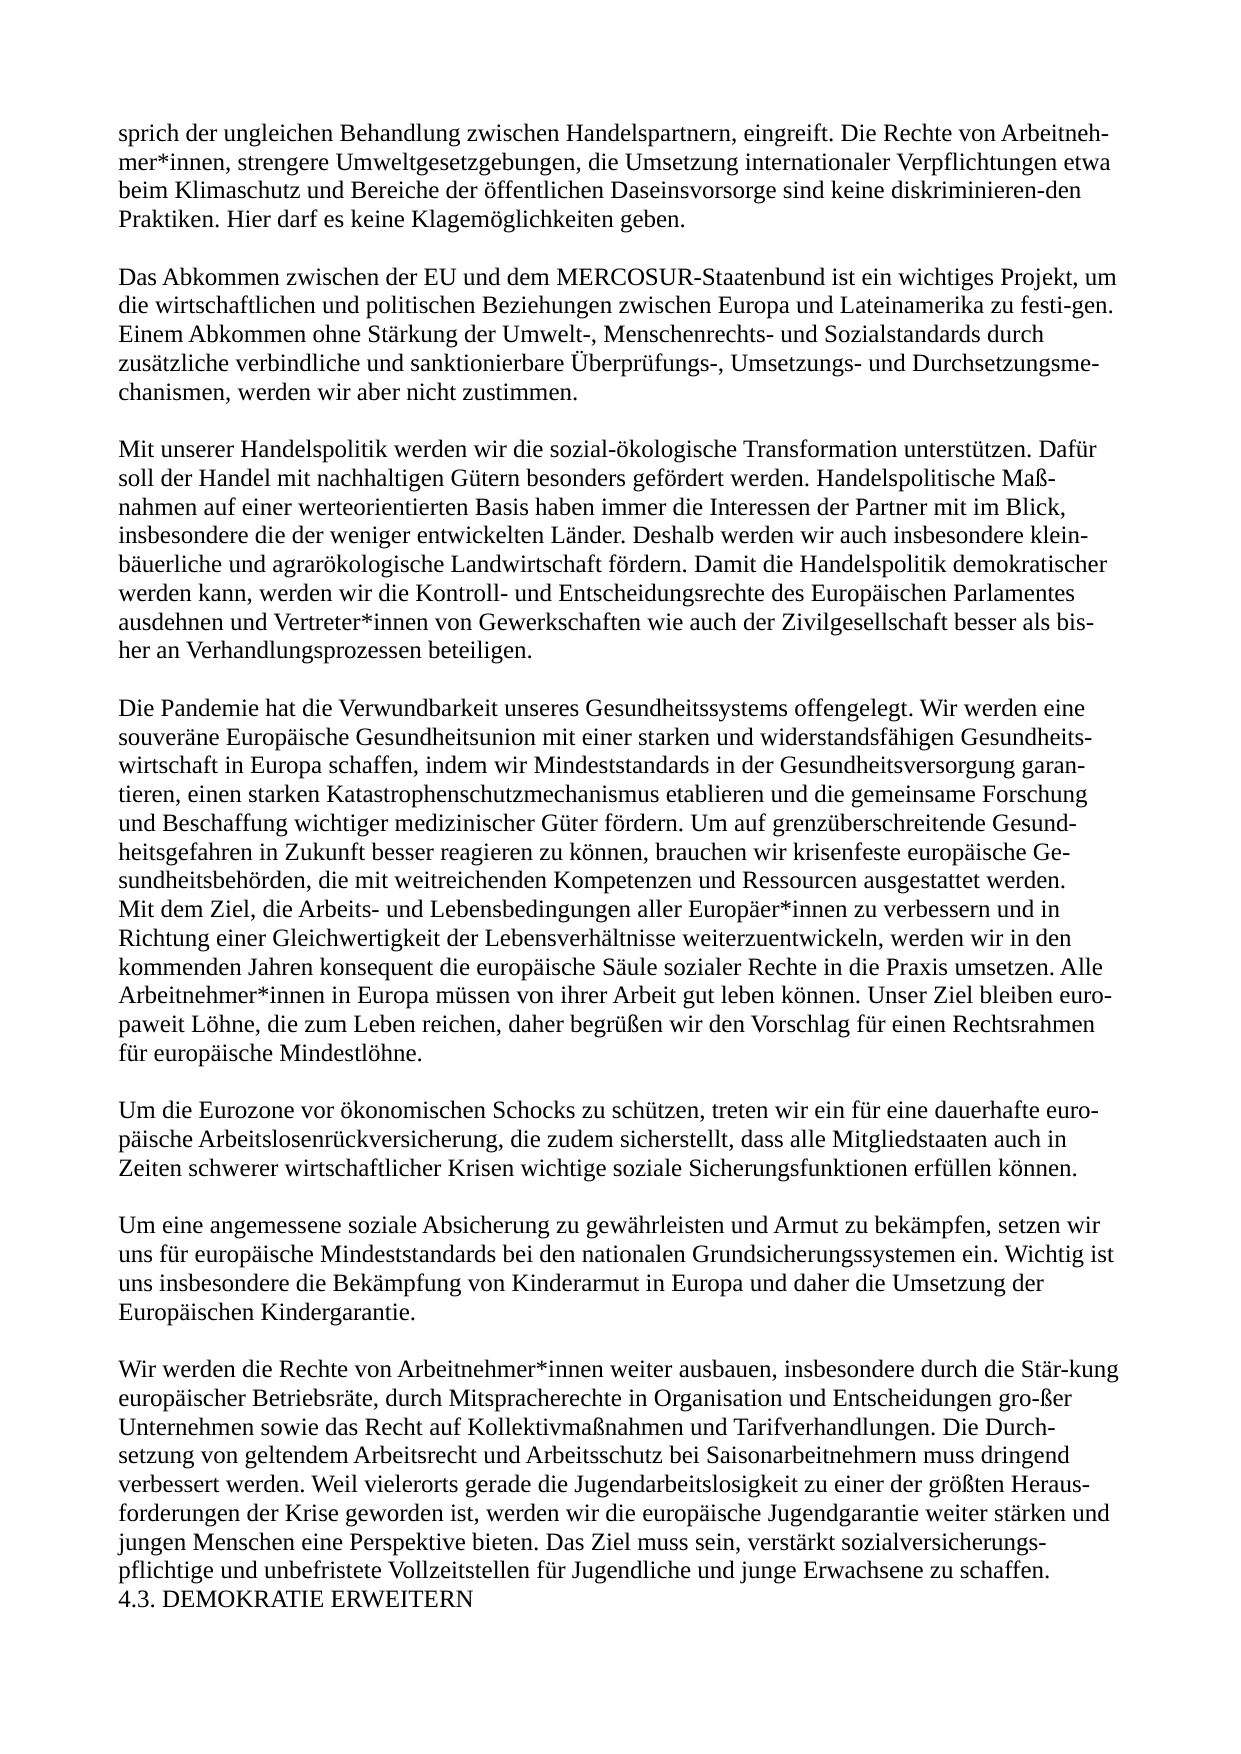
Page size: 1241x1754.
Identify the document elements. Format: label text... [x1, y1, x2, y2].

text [118, 118, 1122, 233]
text 4.3. DEMOKRATIE ERWEITERN [118, 1584, 1122, 1613]
text Die Pandemie hat die Verwundbarkeit unseres Gesundheitssystems offengelegt. Wir werden eine souveräne Europäische Gesundheitsunion mit einer starken und widerstandsfähigen Gesundheits-wirtschaft in Europa schaffen, indem wir Mindeststandards in der Gesundheitsversorgung garan-tieren, einen starken Katastrophenschutzmechanismus etablieren und die gemeinsame Forschung und Beschaffung wichtiger medizinischer Güter fördern. Um auf grenzüberschreitende Gesund-heitsgefahren in Zukunft besser reagieren zu können, brauchen wir krisenfeste europäische Ge-sundheitsbehörden, die mit weitreichenden Kompetenzen und Ressourcen ausgestattet werden. [118, 693, 1122, 894]
text Mit dem Ziel, die Arbeits- und Lebensbedingungen aller Europäer*innen zu verbessern und in Richtung einer Gleichwertigkeit der Lebensverhältnisse weiterzuentwickeln, werden wir in den kommenden Jahren konsequent die europäische Säule sozialer Rechte in die Praxis umsetzen. Alle Arbeitnehmer*innen in Europa müssen von ihrer Arbeit gut leben können. Unser Ziel bleiben euro-paweit Löhne, die zum Leben reichen, daher begrüßen wir den Vorschlag für einen Rechtsrahmen für europäische Mindestlöhne. [118, 894, 1122, 1067]
text Mit unserer Handelspolitik werden wir die sozial-ökologische Transformation unterstützen. Dafür soll der Handel mit nachhaltigen Gütern besonders gefördert werden. Handelspolitische Maß-nahmen auf einer werteorientierten Basis haben immer die Interessen der Partner mit im Blick, insbesondere die der weniger entwickelten Länder. Deshalb werden wir auch insbesondere klein-bäuerliche und agrarökologische Landwirtschaft fördern. Damit die Handelspolitik demokratischer werden kann, werden wir die Kontroll- und Entscheidungsrechte des Europäischen Parlamentes ausdehnen und Vertreter*innen von Gewerkschaften wie auch der Zivilgesellschaft besser als bis-her an Verhandlungsprozessen beteiligen. [118, 434, 1122, 664]
text Wir werden die Rechte von Arbeitnehmer*innen weiter ausbauen, insbesondere durch die Stär-kung europäischer Betriebsräte, durch Mitspracherechte in Organisation und Entscheidungen gro-ßer Unternehmen sowie das Recht auf Kollektivmaßnahmen und Tarifverhandlungen. Die Durch-setzung von geltendem Arbeitsrecht und Arbeitsschutz bei Saisonarbeitnehmern muss dringend verbessert werden. Weil vielerorts gerade die Jugendarbeitslosigkeit zu einer der größten Heraus-forderungen der Krise geworden ist, werden wir die europäische Jugendgarantie weiter stärken und jungen Menschen eine Perspektive bieten. Das Ziel muss sein, verstärkt sozialversicherungs-pflichtige und unbefristete Vollzeitstellen für Jugendliche und junge Erwachsene zu schaffen. [118, 1354, 1122, 1584]
text Um die Eurozone vor ökonomischen Schocks zu schützen, treten wir ein für eine dauerhafte euro-päische Arbeitslosenrückversicherung, die zudem sicherstellt, dass alle Mitgliedstaaten auch in Zeiten schwerer wirtschaftlicher Krisen wichtige soziale Sicherungsfunktionen erfüllen können. [118, 1096, 1122, 1182]
text Das Abkommen zwischen der EU und dem MERCOSUR-Staatenbund ist ein wichtiges Projekt, um die wirtschaftlichen und politischen Beziehungen zwischen Europa und Lateinamerika zu festi-gen. Einem Abkommen ohne Stärkung der Umwelt-, Menschenrechts- und Sozialstandards durch zusätzliche verbindliche und sanktionierbare Überprüfungs-, Umsetzungs- und Durchsetzungsme-chanismen, werden wir aber nicht zustimmen. [118, 262, 1122, 406]
text Um eine angemessene soziale Absicherung zu gewährleisten und Armut zu bekämpfen, setzen wir uns für europäische Mindeststandards bei den nationalen Grundsicherungssystemen ein. Wichtig ist uns insbesondere die Bekämpfung von Kinderarmut in Europa und daher die Umsetzung der Europäischen Kindergarantie. [118, 1211, 1122, 1326]
